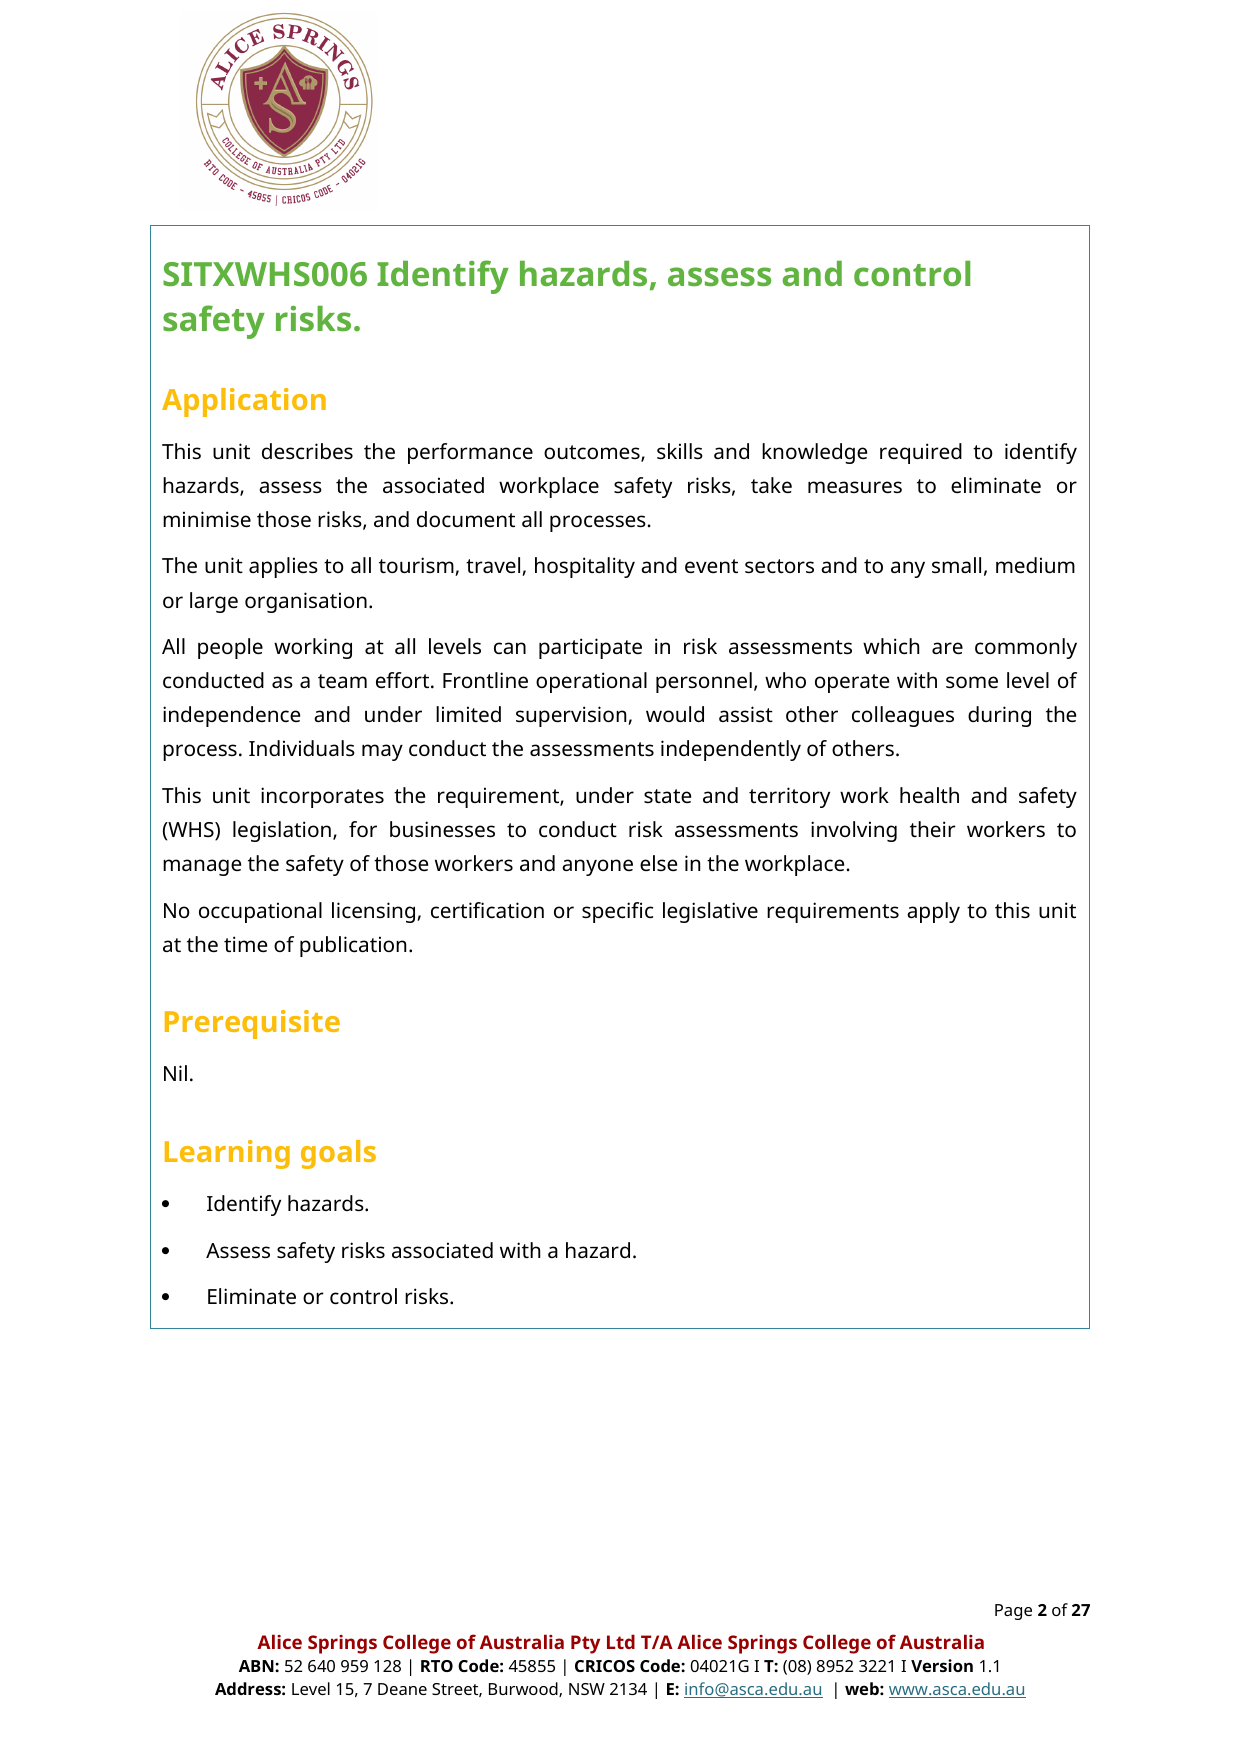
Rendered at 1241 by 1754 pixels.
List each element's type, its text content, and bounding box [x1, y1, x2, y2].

table_header SITXWHS006 Identify hazards, assess and control safety risks. Application This unit describes the performance outcomes, skills and knowledge required to identify hazards, assess the associated workplace safety risks, take measures to eliminate or minimise those risks, and document all processes. The unit applies to all tourism, travel, hospitality and event sectors and to any small, medium or large organisation. All people working at all levels can participate in risk assessments which are commonly conducted as a team effort. Frontline operational personnel, who operate with some level of independence and under limited supervision, would assist other colleagues during the process. Individuals may conduct the assessments independently of others. This unit incorporates the requirement, under state and territory work health and safety (WHS) legislation, for businesses to conduct risk assessments involving their workers to manage the safety of those workers and anyone else in the workplace. No occupational licensing, certification or specific legislative requirements apply to this unit at the time of publication. Prerequisite Nil. Learning goals Identify hazards. Assess safety risks associated with a hazard. Eliminate or control risks. [151, 226, 1089, 1328]
picture [178, 11, 377, 210]
